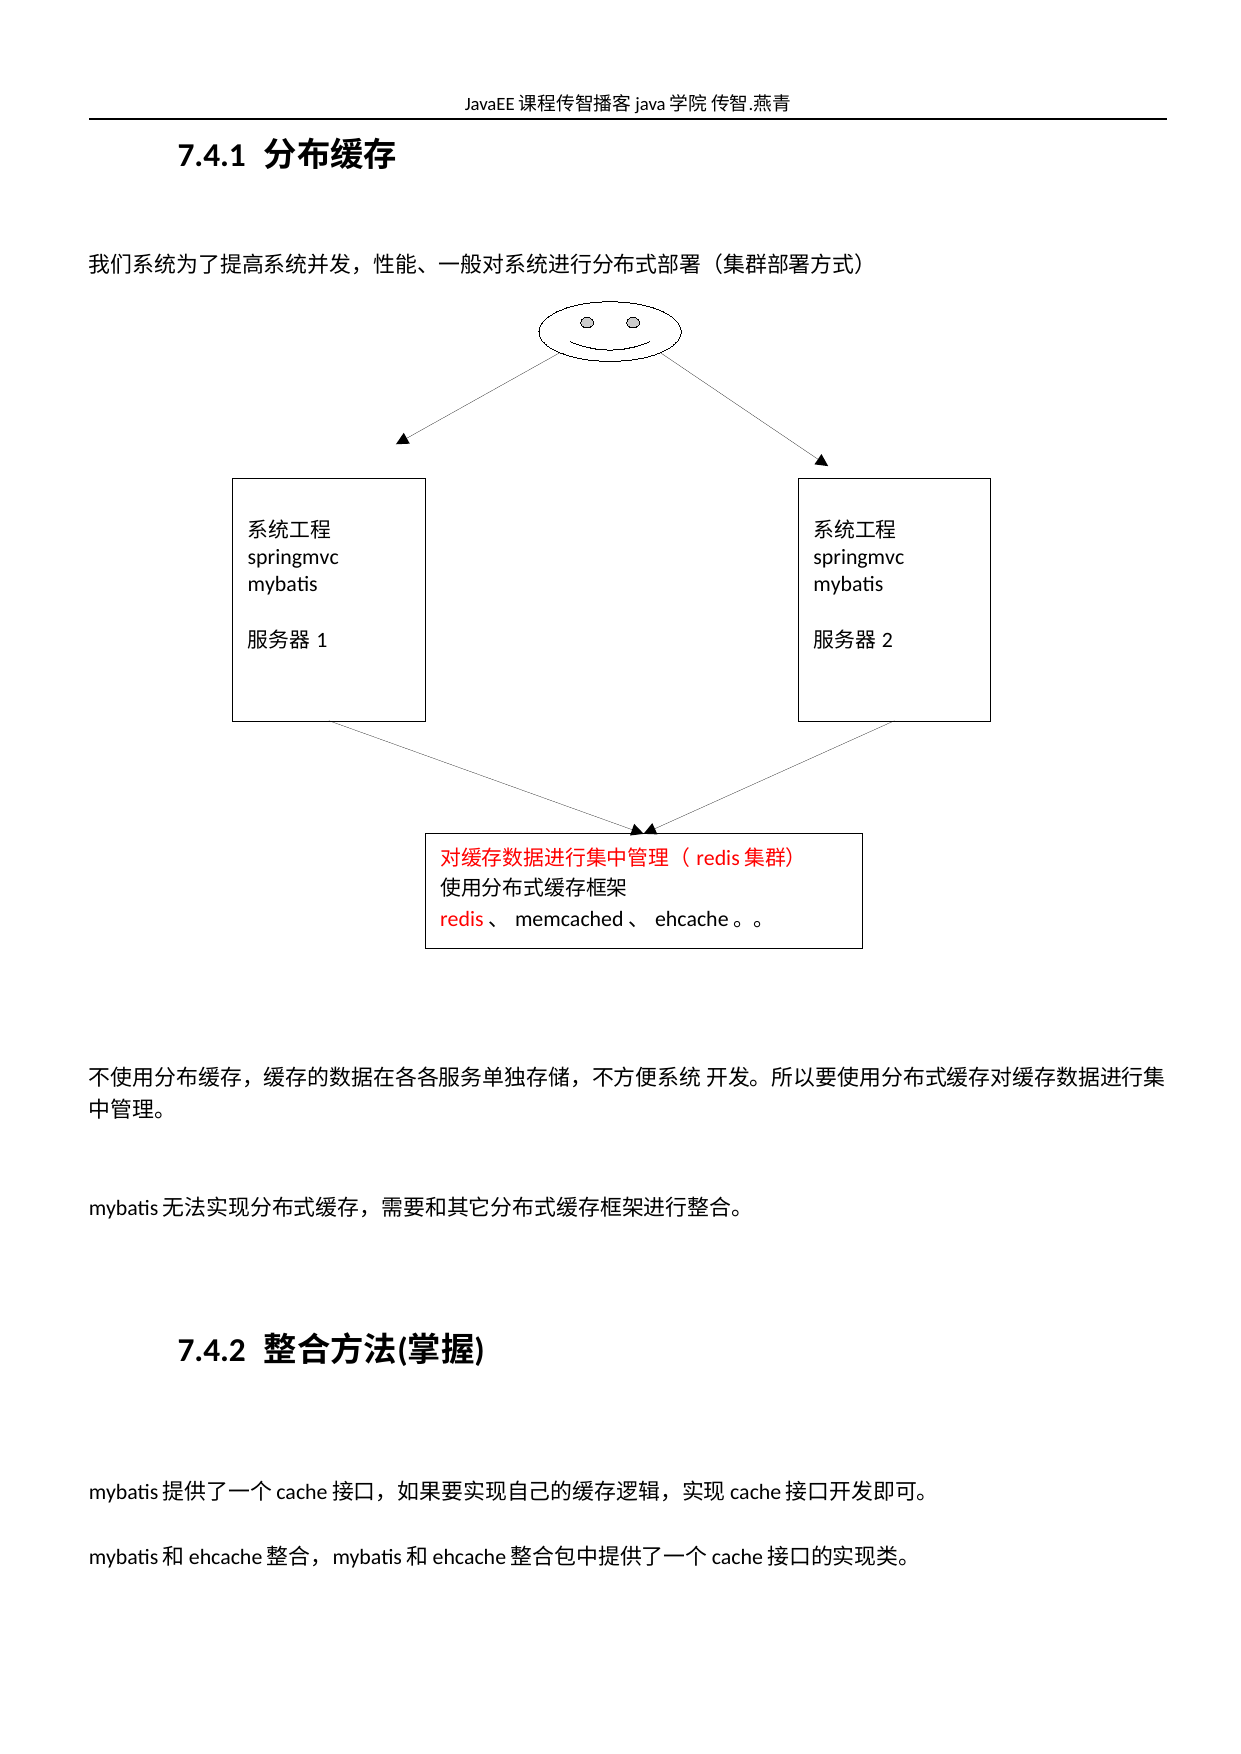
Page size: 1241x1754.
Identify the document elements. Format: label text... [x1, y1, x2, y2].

text 不使用分布缓存，缓存的数据在各各服务单独存储，不方便系统 开发。所以要使用分布式缓存对缓存数据进行集中管理。 [89, 1059, 1167, 1124]
subtitle 整合方法(掌握) [177, 1314, 1167, 1379]
text mybatis无法实现分布式缓存，需要和其它分布式缓存框架进行整合。 [89, 1189, 1167, 1222]
text mybatis提供了一个cache接口，如果要实现自己的缓存逻辑，实现cache接口开发即可。 [89, 1474, 1167, 1506]
text 我们系统为了提高系统并发，性能、一般对系统进行分布式部署（集群部署方式） [89, 247, 1167, 279]
text mybatis和ehcache整合，mybatis和ehcache整合包中提供了一个cache接口的实现类。 [89, 1539, 1167, 1571]
subtitle 分布缓存 [177, 120, 1167, 185]
